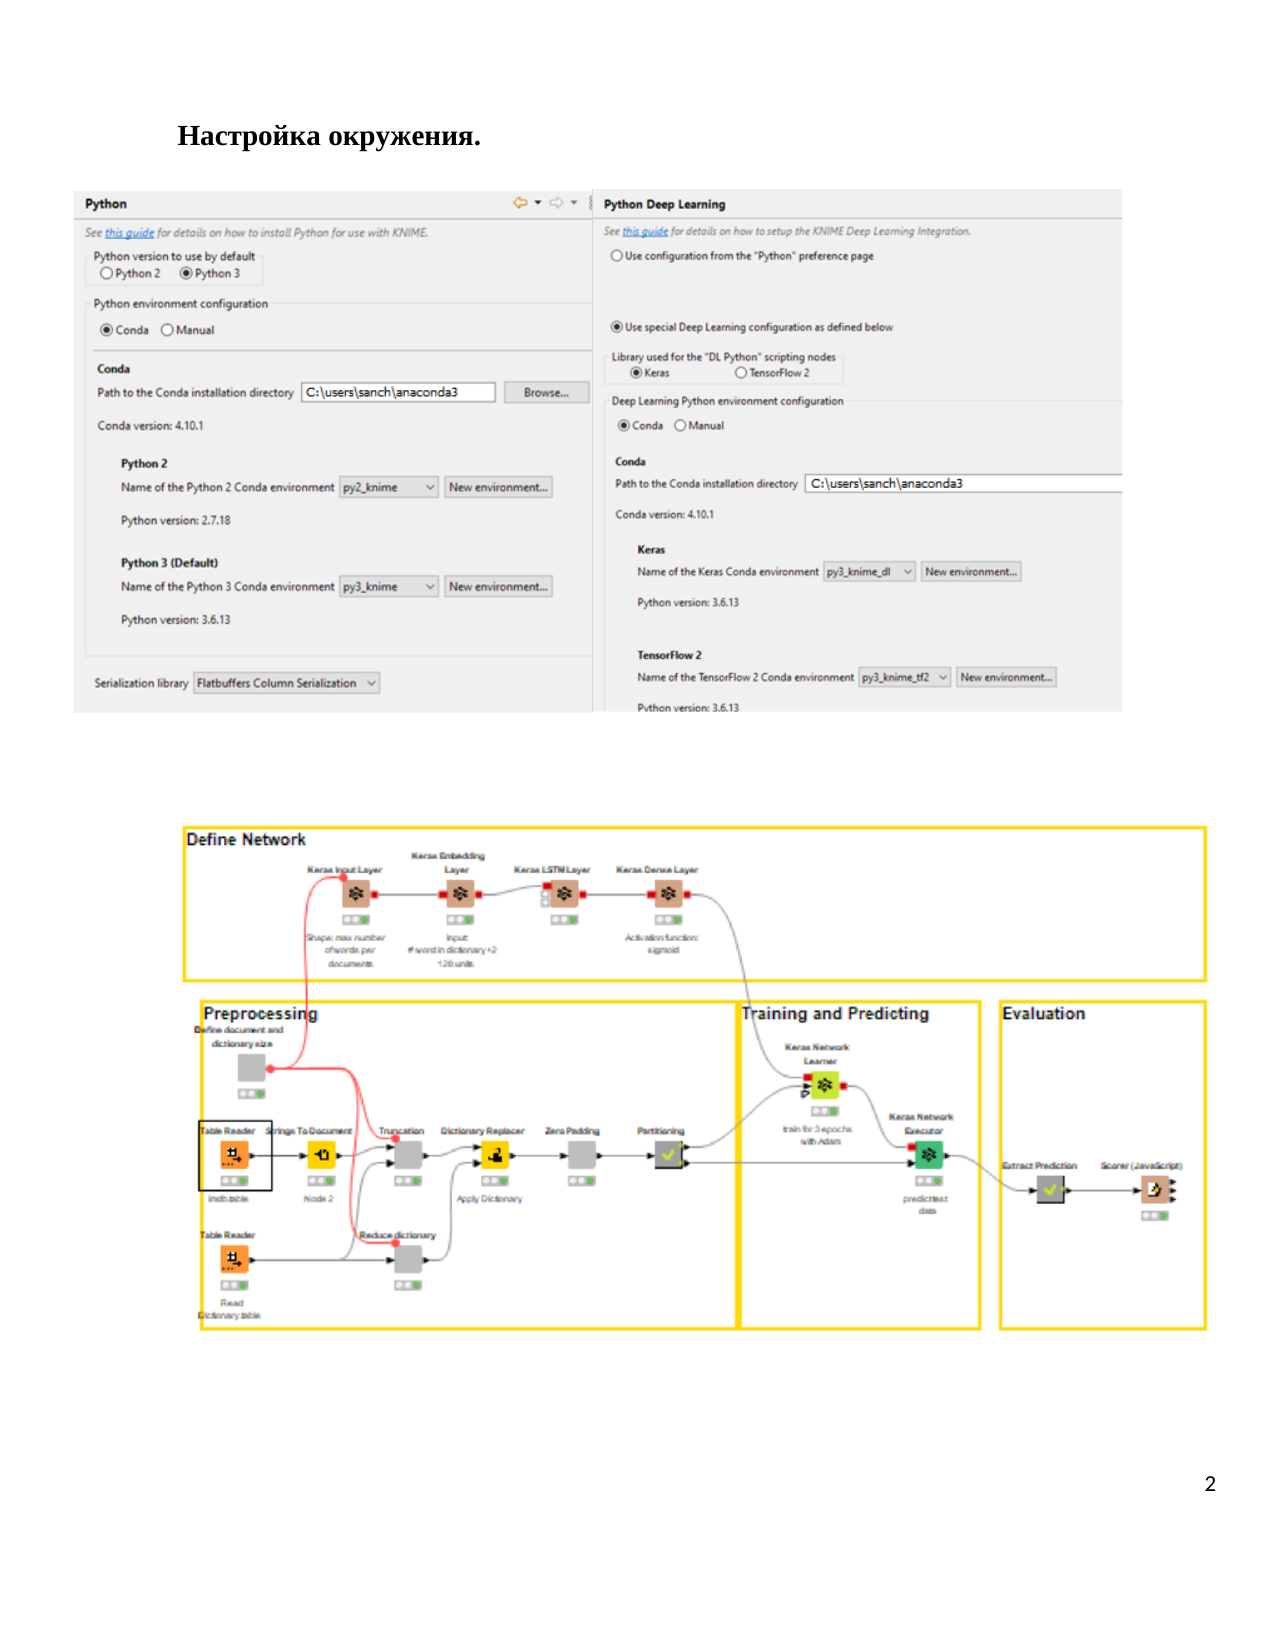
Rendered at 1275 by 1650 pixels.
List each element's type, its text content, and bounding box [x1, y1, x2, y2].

text Настройка окружения. [177, 118, 1216, 152]
picture [177, 818, 1216, 1343]
picture [73, 189, 1123, 713]
